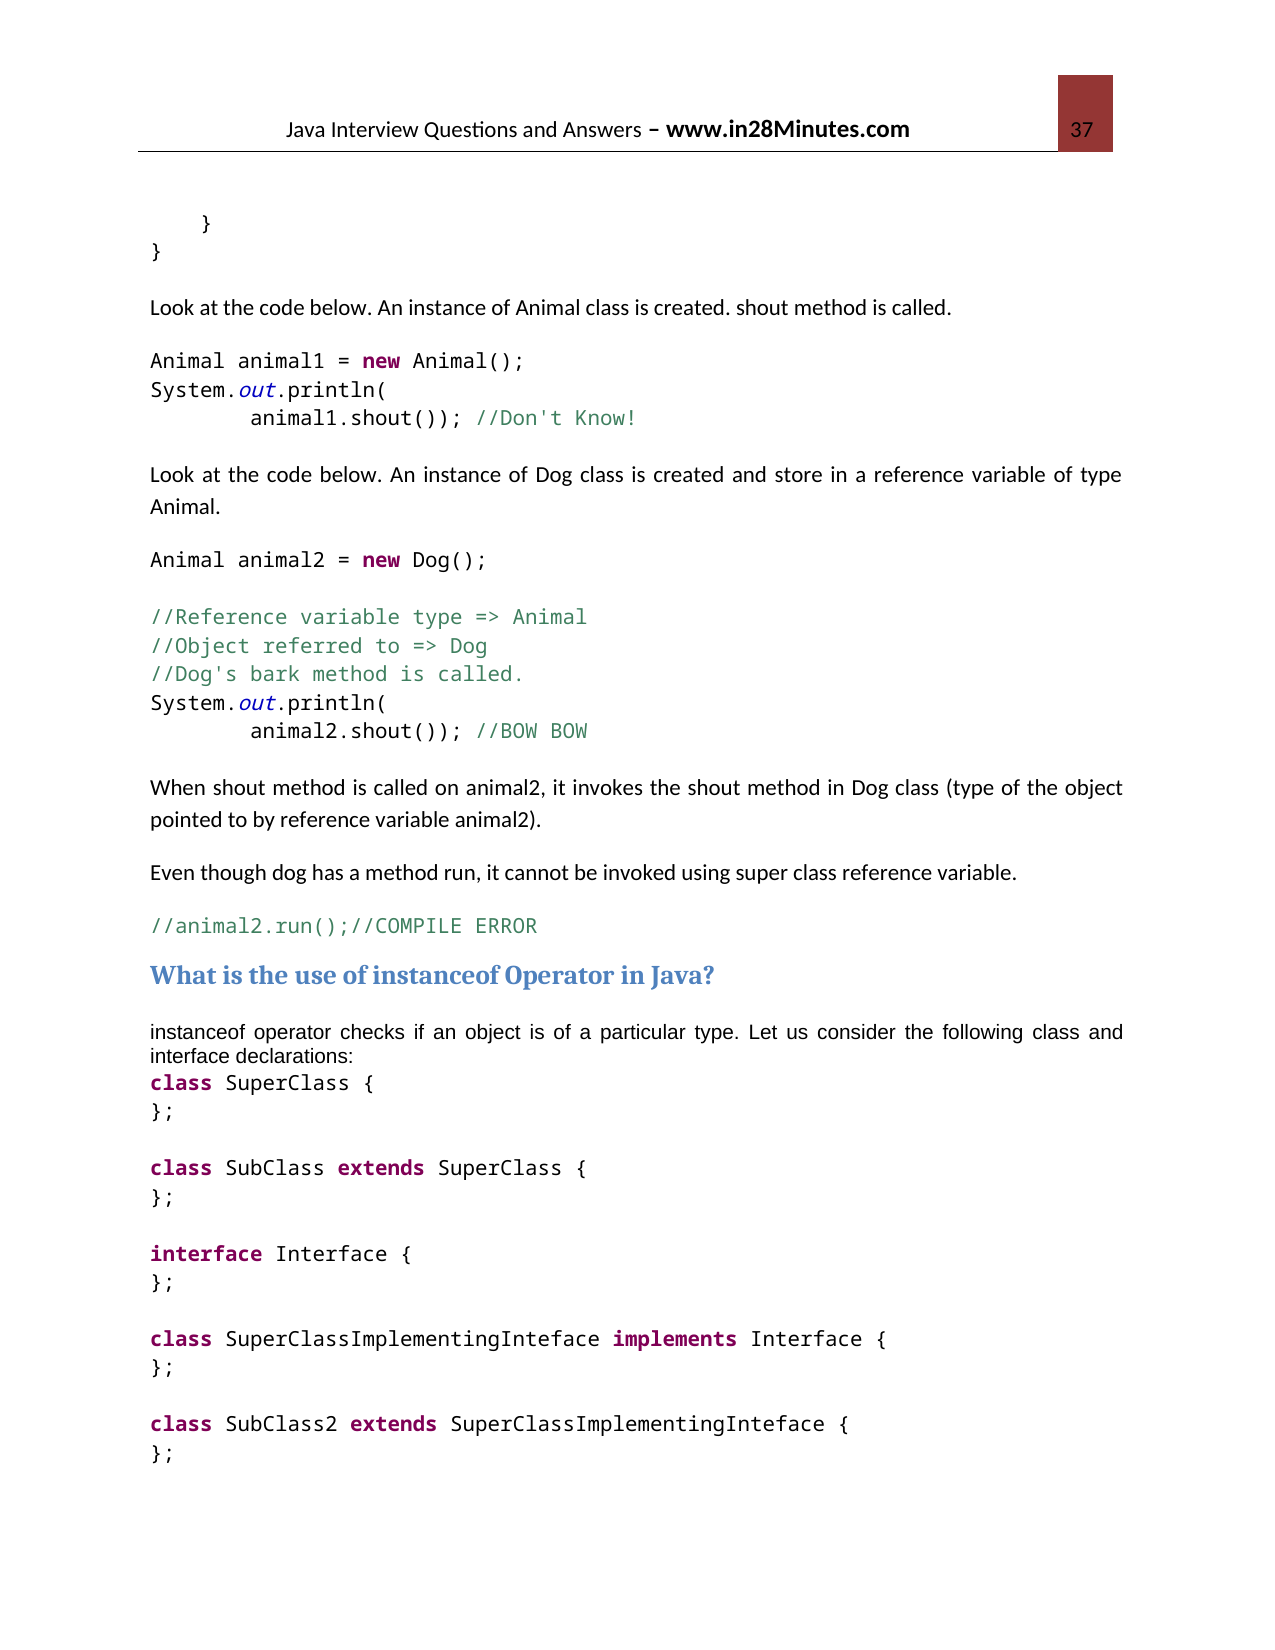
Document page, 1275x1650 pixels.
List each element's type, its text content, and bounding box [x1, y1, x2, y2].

text }; [150, 1182, 1125, 1210]
text Animal animal2 = new Dog(); [150, 545, 1125, 574]
text animal1.shout()); //Don't Know! [150, 403, 1125, 432]
text class SubClass extends SuperClass { [150, 1153, 1125, 1182]
text class SuperClass { [150, 1068, 1125, 1096]
text //Reference variable type => Animal [150, 602, 1125, 631]
text Even though dog has a method run, it cannot be invoked using super class reference variable. [150, 858, 1125, 886]
text interface Interface { [150, 1239, 1125, 1267]
subtitle What is the use of instanceof Operator in Java? [150, 960, 1125, 992]
text System.out.println( [150, 375, 1125, 403]
text class SuperClassImplementingInteface implements Interface { [150, 1324, 1125, 1352]
text //animal2.run();//COMPILE ERROR [150, 911, 1125, 939]
text //Dog's bark method is called. [150, 659, 1125, 688]
text class SubClass2 extends SuperClassImplementingInteface { [150, 1409, 1125, 1438]
text animal2.shout()); //BOW BOW [150, 716, 1125, 744]
text Look at the code below. An instance of Animal class is created. shout method is called. [150, 293, 1125, 321]
text Look at the code below. An instance of Dog class is created and store in a reference variable of type Animal. [150, 460, 1125, 520]
text }; [150, 1352, 1125, 1381]
text }; [150, 1096, 1125, 1125]
text }; [150, 1438, 1125, 1466]
text }; [150, 1267, 1125, 1296]
text When shout method is called on animal2, it invokes the shout method in Dog class (type of the object pointed to by reference variable animal2). [150, 773, 1125, 833]
text } [150, 208, 1125, 237]
text //Object referred to => Dog [150, 631, 1125, 659]
text } [150, 237, 1125, 265]
text instanceof operator checks if an object is of a particular type. Let us consider the following class and interface declarations: [150, 1020, 1125, 1068]
text System.out.println( [150, 688, 1125, 716]
text Animal animal1 = new Animal(); [150, 346, 1125, 375]
